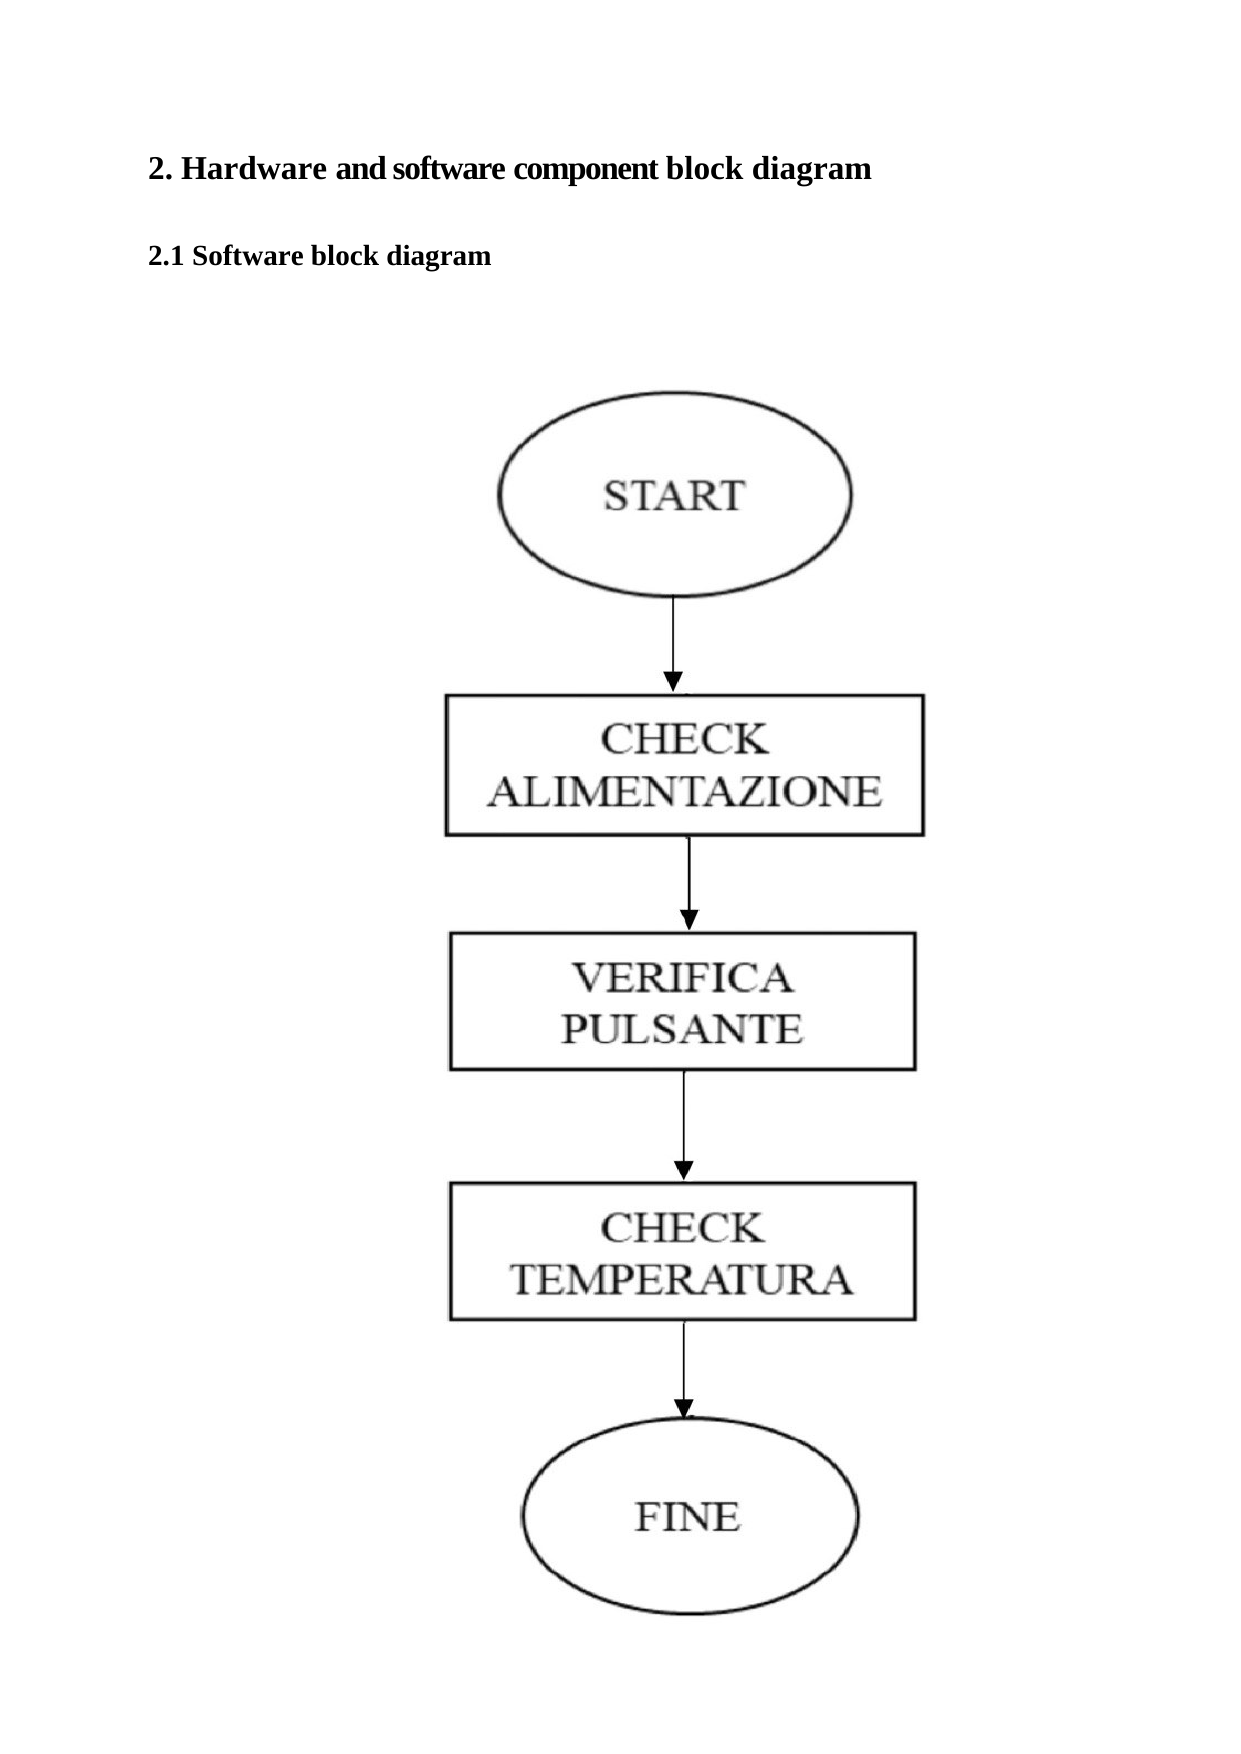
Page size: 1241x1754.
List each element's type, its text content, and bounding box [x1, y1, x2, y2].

subtitle Hardware and software component block diagram [148, 148, 1092, 186]
subtitle Software block diagram [148, 238, 1236, 272]
picture [417, 378, 950, 1639]
